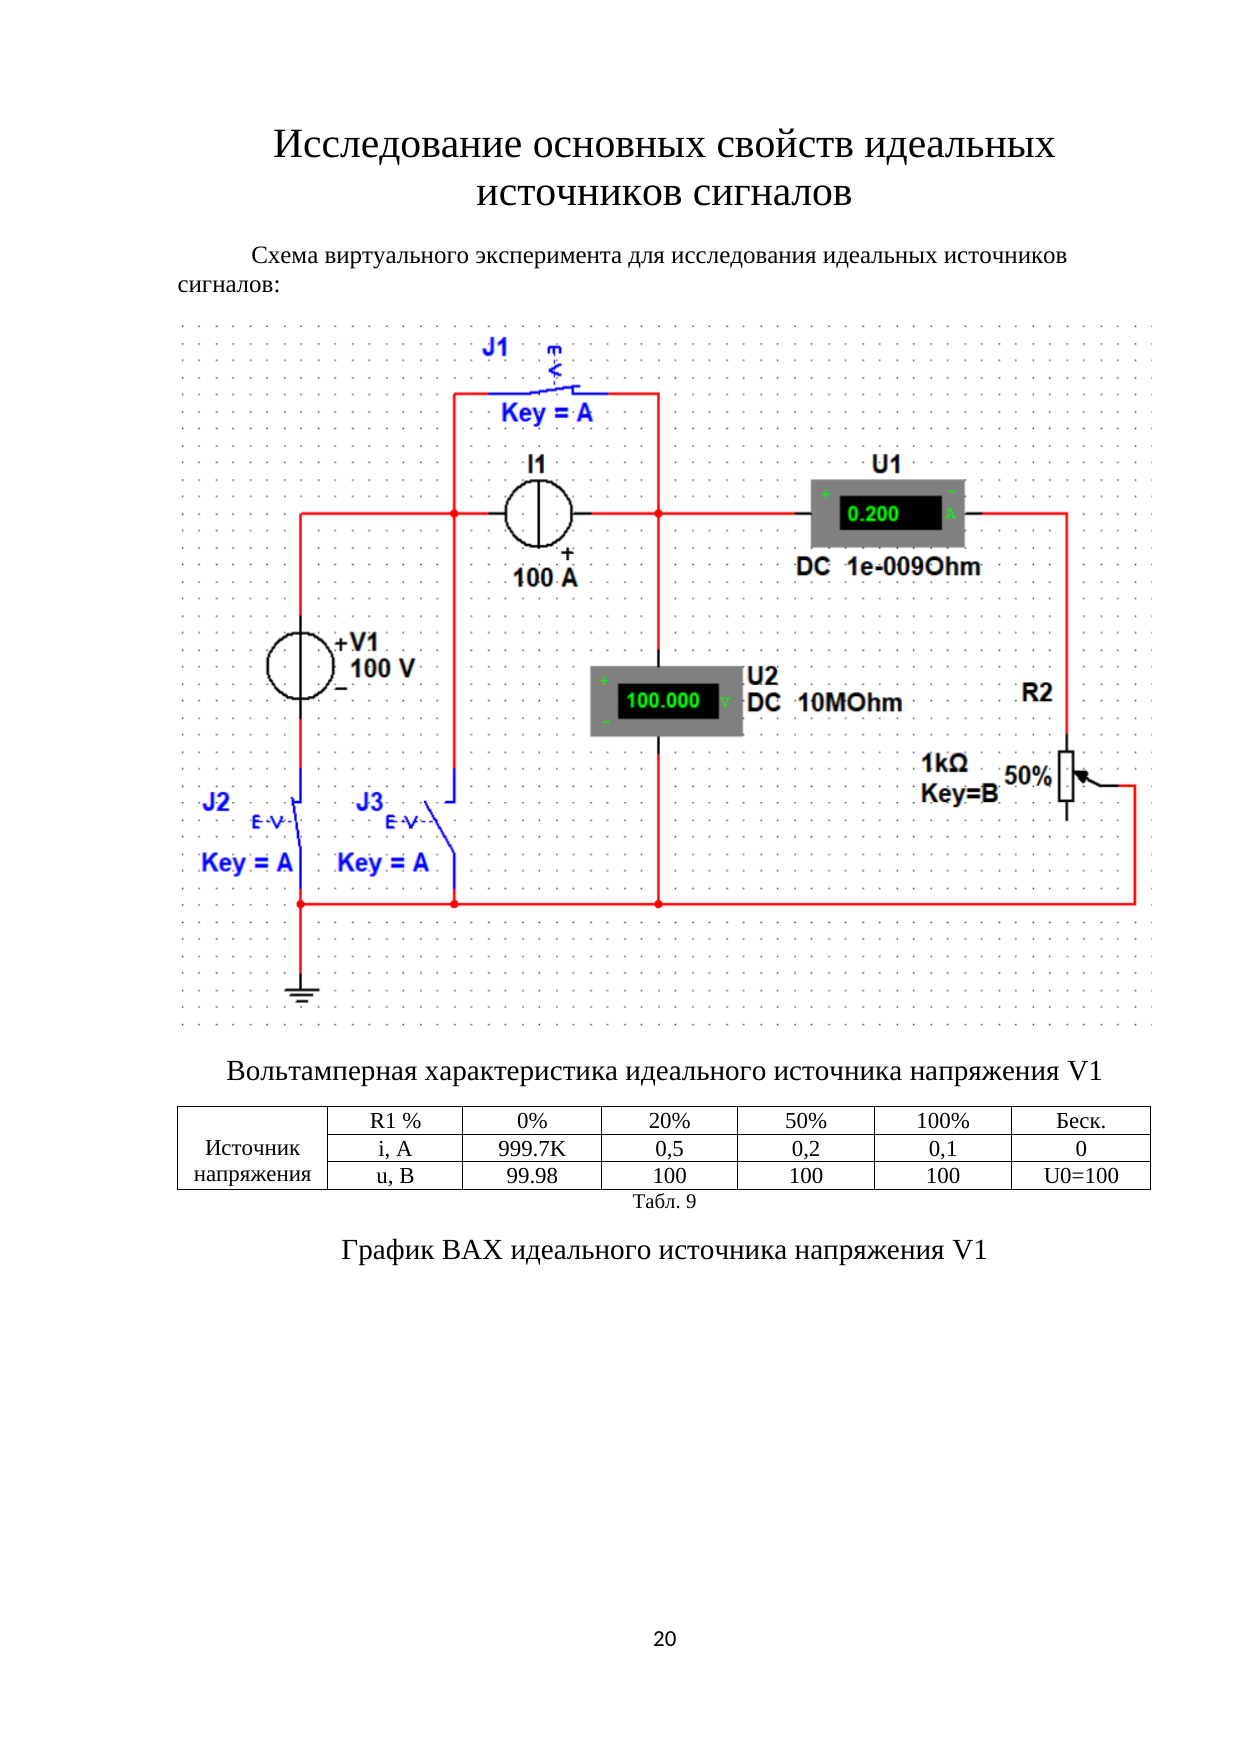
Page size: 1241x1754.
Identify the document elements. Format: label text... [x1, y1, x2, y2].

text Схема виртуального эксперимента для исследования идеальных источников сигналов: [177, 240, 1152, 298]
table_cell 99.98 [463, 1162, 601, 1188]
text Табл. 9 [177, 1189, 1152, 1213]
table_cell 0,5 [602, 1135, 737, 1161]
table_cell i, A [328, 1135, 462, 1161]
text График ВАХ идеального источника напряжения V1 [177, 1232, 1152, 1266]
table_cell 999.7K [463, 1135, 601, 1161]
table_header 50% [738, 1107, 874, 1134]
table_header 0% [463, 1107, 601, 1134]
text Вольтамперная характеристика идеального источника напряжения V1 [177, 1053, 1152, 1087]
table_cell 100 [875, 1162, 1011, 1188]
table_cell u, B [328, 1162, 462, 1188]
table_header Беск. [1012, 1107, 1150, 1134]
table_cell U0=100 [1012, 1162, 1150, 1188]
table_cell 100 [602, 1162, 737, 1188]
table_header 20% [602, 1107, 737, 1134]
table_header Источник напряжения [178, 1107, 327, 1188]
text Исследование основных свойств идеальных источников сигналов [177, 118, 1152, 214]
table_header R1 % [328, 1107, 462, 1134]
table_cell 0,2 [738, 1135, 874, 1161]
table_cell 100 [738, 1162, 874, 1188]
table_cell 0,1 [875, 1135, 1011, 1161]
table_cell 0 [1012, 1135, 1150, 1161]
picture [177, 324, 1152, 1035]
table_header 100% [875, 1107, 1011, 1134]
